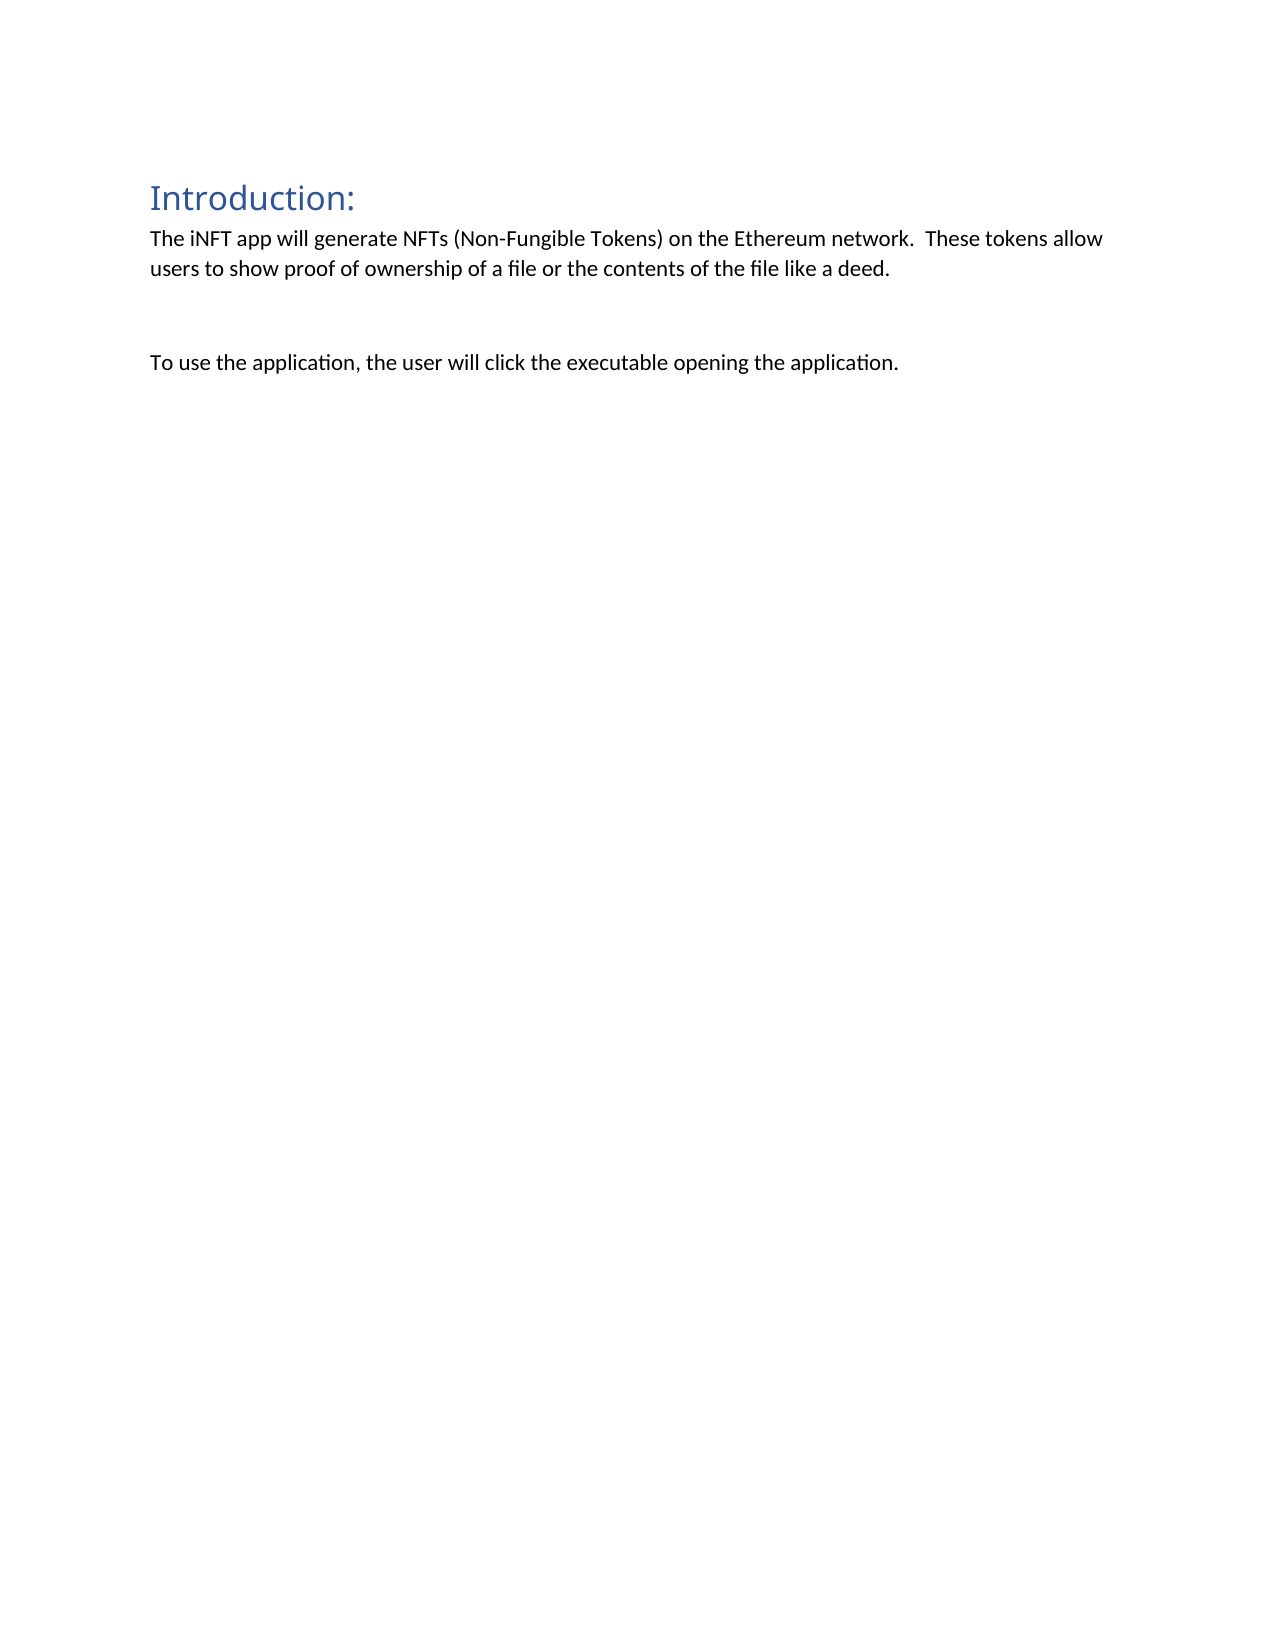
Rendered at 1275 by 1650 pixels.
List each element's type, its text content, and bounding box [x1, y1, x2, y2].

text To use the application, the user will click the executable opening the application. [150, 348, 1125, 376]
text The iNFT app will generate NFTs (Non-Fungible Tokens) on the Ethereum network. These tokens allow users to show proof of ownership of a file or the contents of the file like a deed. [150, 224, 1125, 282]
subtitle Introduction: [150, 175, 1125, 220]
